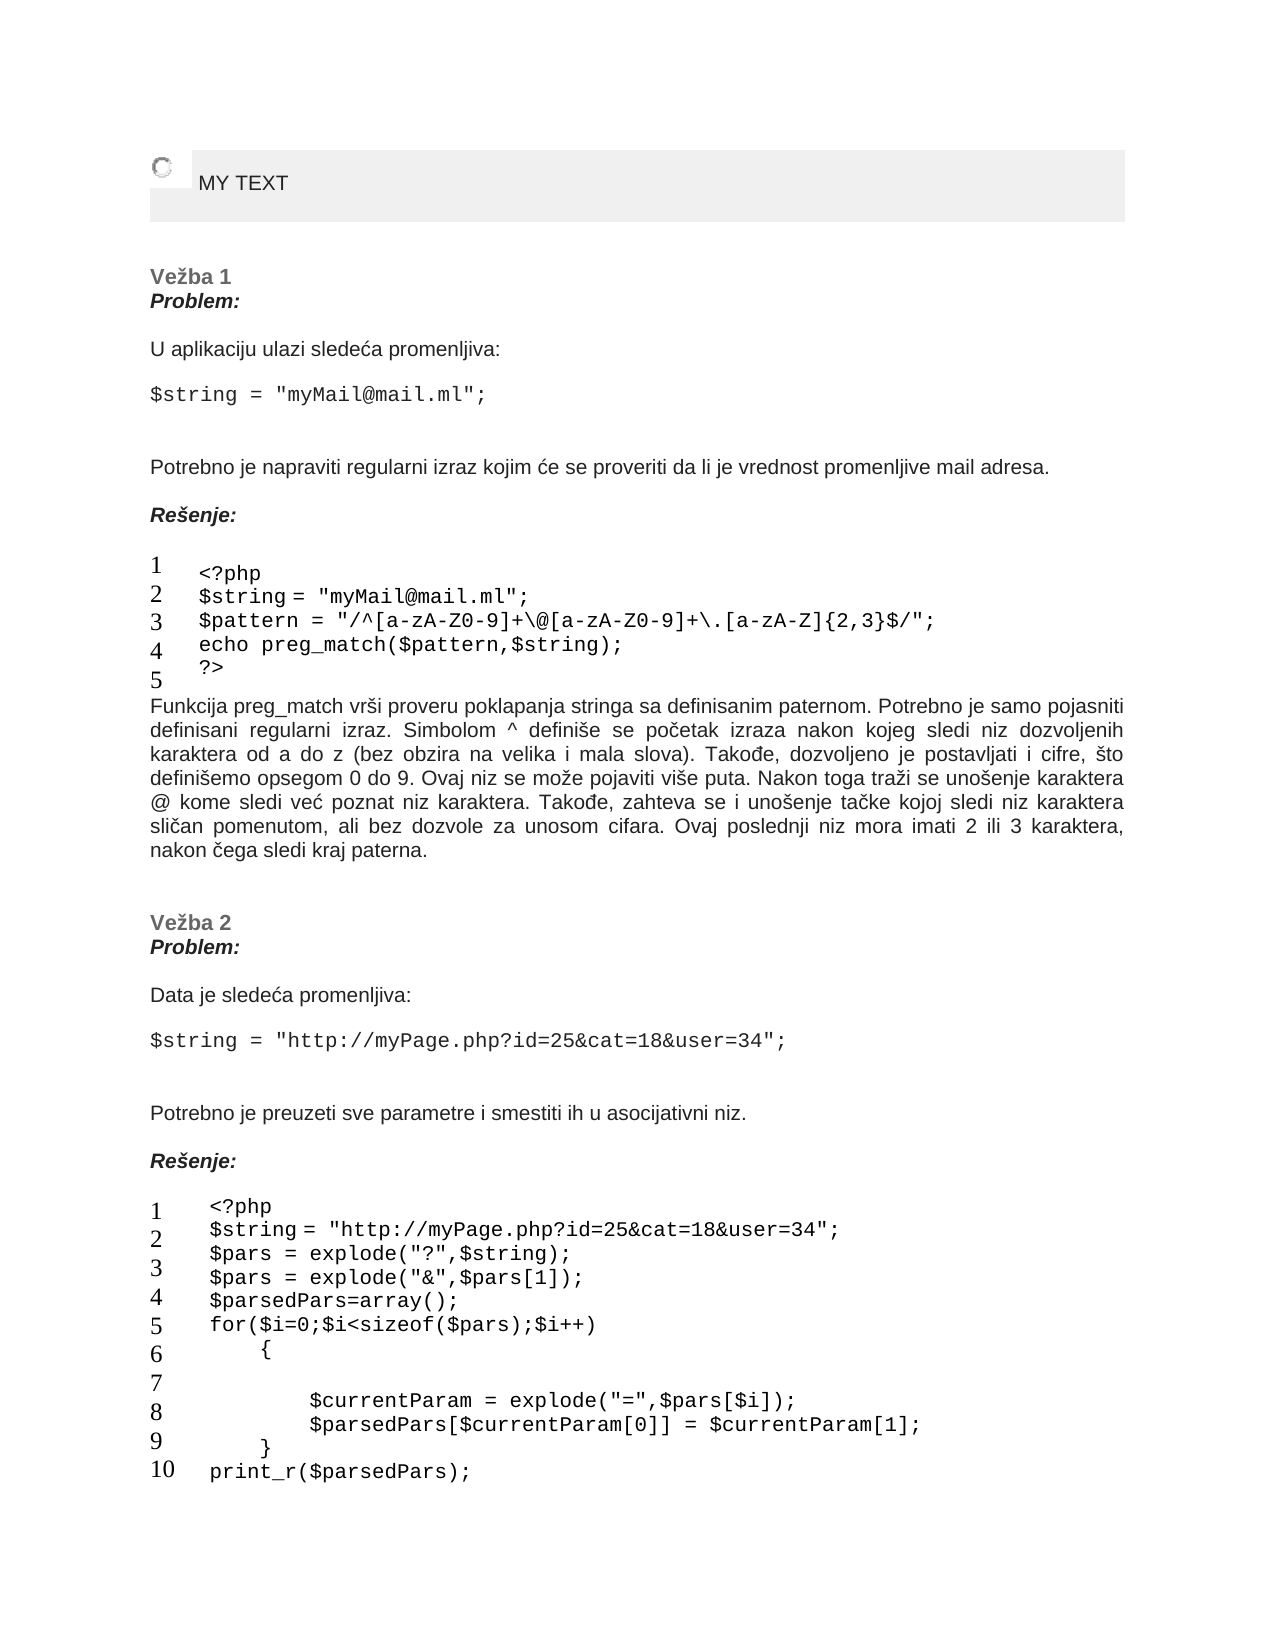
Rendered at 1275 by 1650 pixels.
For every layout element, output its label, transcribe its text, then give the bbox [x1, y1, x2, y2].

text U aplikaciju ulazi sledeća promenljiva: [150, 337, 1125, 361]
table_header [209, 1196, 1061, 1485]
text $string = "http://myPage.php?id=25&cat=18&user=34"; [150, 1030, 1125, 1054]
text Potrebno je preuzeti sve parametre i smestiti ih u asocijativni niz. [150, 1077, 1125, 1125]
text Data je sledeća promenljiva: [150, 983, 1125, 1007]
text Rešenje: [150, 1148, 1125, 1172]
table_header 1 2 3 4 5 [150, 550, 198, 694]
text MY TEXT [150, 150, 1125, 195]
text Funkcija preg_match vrši proveru poklapanja stringa sa definisanim paternom. Potrebno je samo pojasniti definisani regularni izraz. Simbolom ^ definiše se početak izraza nakon kojeg sledi niz dozvoljenih karaktera od a do z (bez obzira na velika i mala slova). Takođe, dozvoljeno je postavljati i cifre, što definišemo opsegom 0 do 9. Ovaj niz se može pojaviti više puta. Nakon toga traži se unošenje karaktera @ kome sledi već poznat niz karaktera. Takođe, zahteva se i unošenje tačke kojoj sledi niz karaktera sličan pomenutom, ali bez dozvole za unosom cifara. Ovaj poslednji niz mora imati 2 ili 3 karaktera, nakon čega sledi kraj paterna. [150, 694, 1125, 861]
text Vežba 2 [150, 885, 1125, 935]
table_header <?php $string = "myMail@mail.ml"; $pattern = "/^[a-zA-Z0-9]+\@[a-zA-Z0-9]+\.[a-zA-Z]{2,3}$/"; echo preg_match($pattern,$string); ?> [199, 550, 1061, 694]
text Rešenje: [150, 502, 1125, 526]
text Problem: [150, 289, 1125, 313]
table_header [150, 1196, 209, 1485]
text Vežba 1 [150, 239, 1125, 289]
text Problem: [150, 935, 1125, 959]
text $string = "myMail@mail.ml"; [150, 384, 1125, 408]
text Potrebno je napraviti regularni izraz kojim će se proveriti da li je vrednost promenljive mail adresa. [150, 431, 1125, 479]
